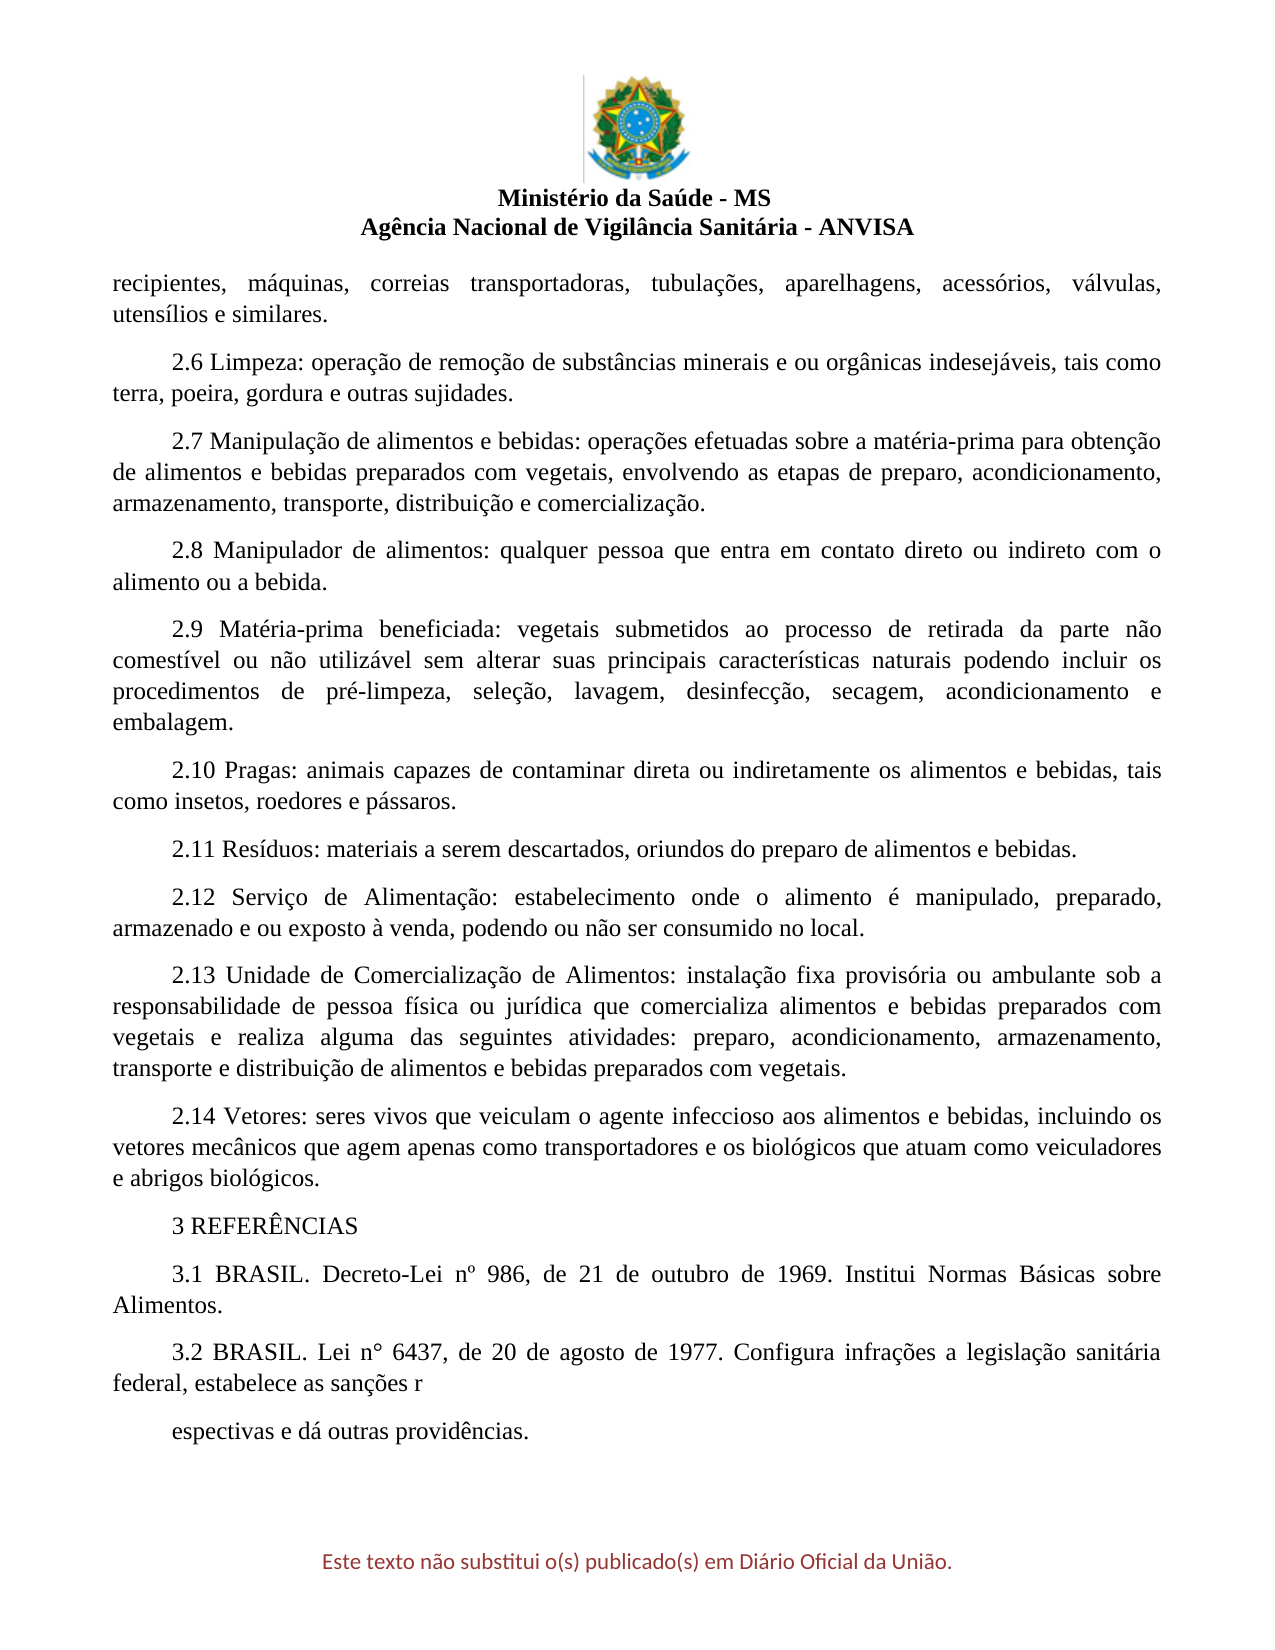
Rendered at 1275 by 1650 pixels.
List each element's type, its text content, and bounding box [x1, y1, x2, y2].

text 2.6 Limpeza: operação de remoção de substâncias minerais e ou orgânicas indesejáveis, tais como terra, poeira, gordura e outras sujidades. [112, 347, 1162, 407]
picture [581, 75, 694, 183]
text espectivas e dá outras providências. [112, 1416, 1162, 1445]
text 2.13 Unidade de Comercialização de Alimentos: instalação fixa provisória ou ambulante sob a responsabilidade de pessoa física ou jurídica que comercializa alimentos e bebidas preparados com vegetais e realiza alguma das seguintes atividades: preparo, acondicionamento, armazenamento, transporte e distribuição de alimentos e bebidas preparados com vegetais. [112, 960, 1162, 1082]
text 2.10 Pragas: animais capazes de contaminar direta ou indiretamente os alimentos e bebidas, tais como insetos, roedores e pássaros. [112, 755, 1162, 815]
text 2.12 Serviço de Alimentação: estabelecimento onde o alimento é manipulado, preparado, armazenado e ou exposto à venda, podendo ou não ser consumido no local. [112, 882, 1162, 941]
text 2.11 Resíduos: materiais a serem descartados, oriundos do preparo de alimentos e bebidas. [112, 834, 1162, 863]
text 3 REFERÊNCIAS [112, 1211, 1162, 1240]
text 3.1 BRASIL. Decreto-Lei nº 986, de 21 de outubro de 1969. Institui Normas Básicas sobre Alimentos. [112, 1259, 1162, 1318]
text 3.2 BRASIL. Lei n° 6437, de 20 de agosto de 1977. Configura infrações a legislação sanitária federal, estabelece as sanções r [112, 1337, 1162, 1397]
text 2.9 Matéria-prima beneficiada: vegetais submetidos ao processo de retirada da parte não comestível ou não utilizável sem alterar suas principais características naturais podendo incluir os procedimentos de pré-limpeza, seleção, lavagem, desinfecção, secagem, acondicionamento e embalagem. [112, 614, 1162, 736]
text 2.8 Manipulador de alimentos: qualquer pessoa que entra em contato direto ou indireto com o alimento ou a bebida. [112, 536, 1162, 595]
text 2.14 Vetores: seres vivos que veiculam o agente infeccioso aos alimentos e bebidas, incluindo os vetores mecânicos que agem apenas como transportadores e os biológicos que atuam como veiculadores e abrigos biológicos. [112, 1101, 1162, 1192]
text 2.7 Manipulação de alimentos e bebidas: operações efetuadas sobre a matéria-prima para obtenção de alimentos e bebidas preparados com vegetais, envolvendo as etapas de preparo, acondicionamento, armazenamento, transporte, distribuição e comercialização. [112, 426, 1162, 517]
